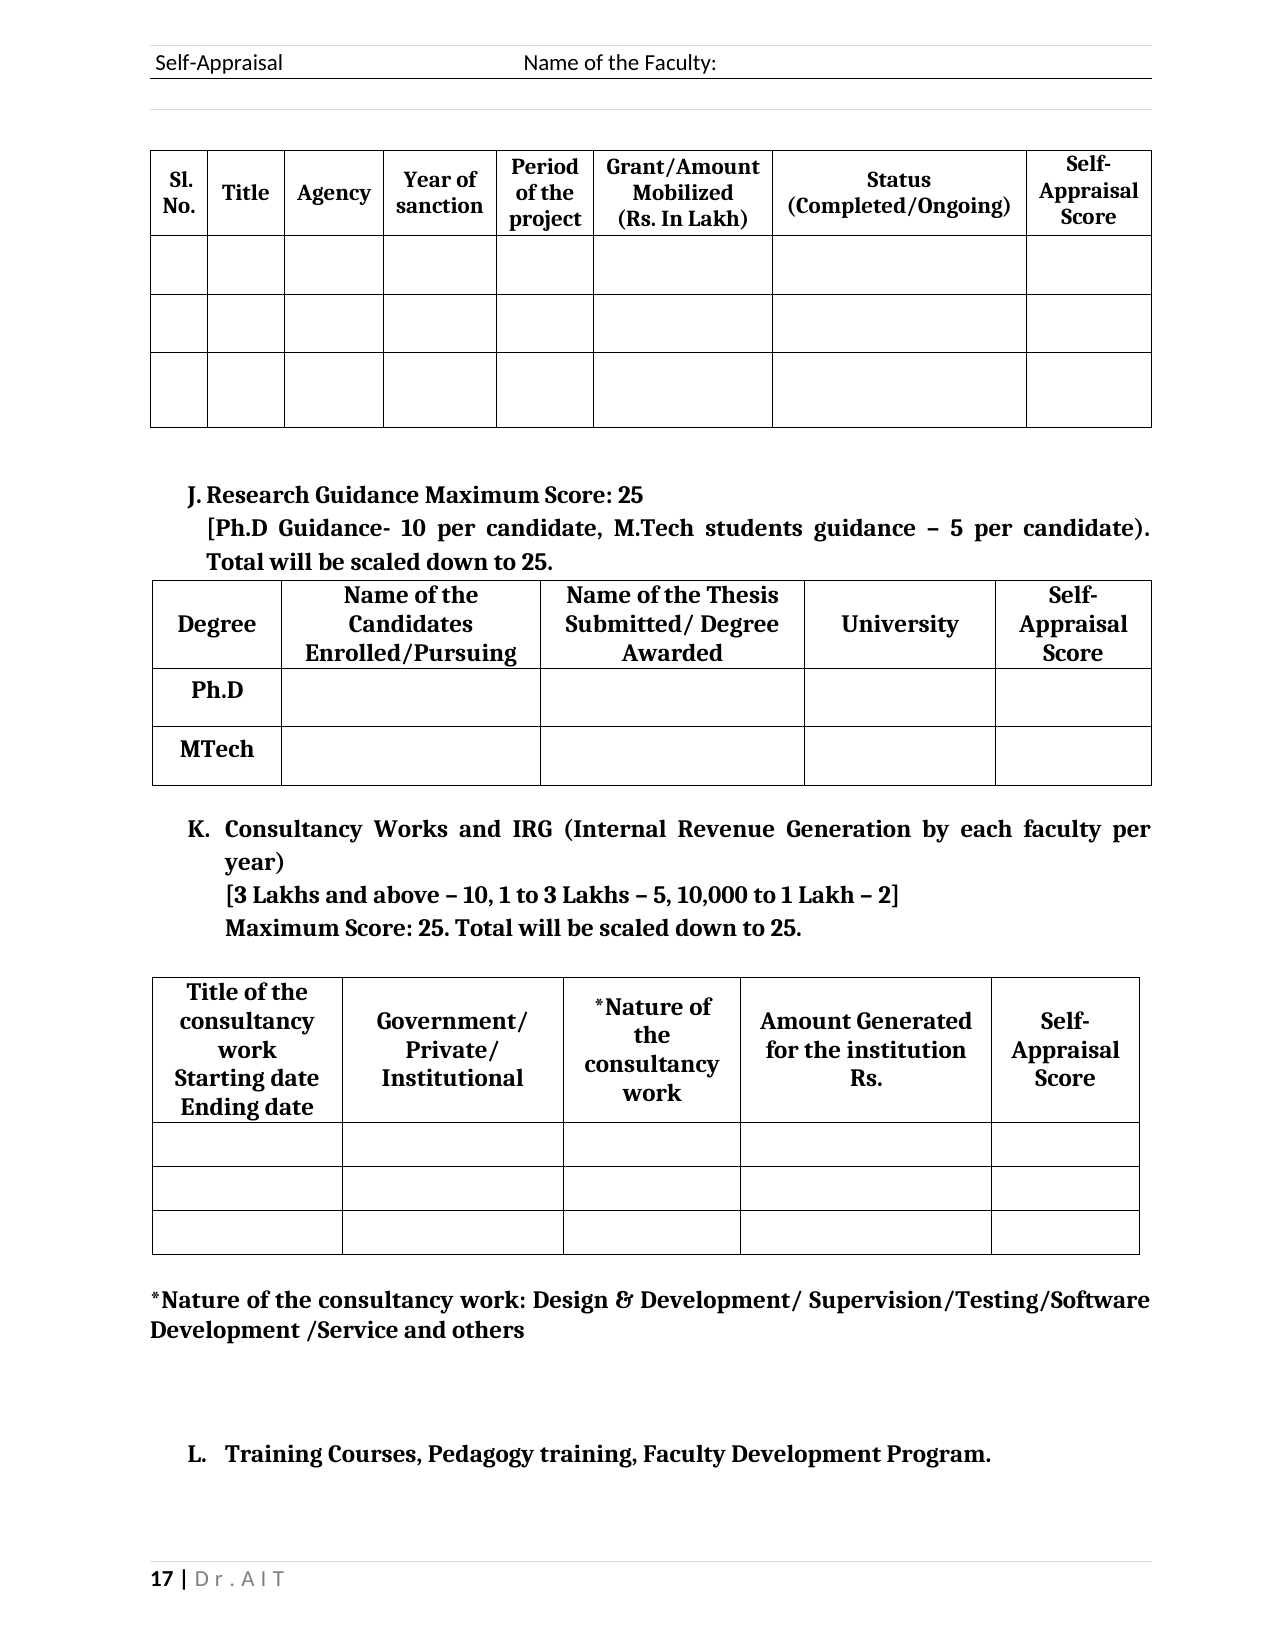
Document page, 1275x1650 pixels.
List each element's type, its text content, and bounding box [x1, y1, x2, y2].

table_header *Nature of the consultancy work [564, 978, 740, 1122]
table_cell [285, 295, 383, 352]
table_cell [773, 295, 1026, 352]
table_header Title of the consultancy work Starting date Ending date [153, 978, 342, 1122]
list [Ph.D Guidance- 10 per candidate, M.Tech students guidance – 5 per candidate). Total will be scaled down to 25. [206, 514, 1152, 576]
table_cell [741, 1211, 991, 1254]
table_cell [153, 1123, 342, 1166]
table_cell [564, 1211, 740, 1254]
table_cell [497, 295, 593, 352]
table_cell [594, 295, 772, 352]
table_header Government/ Private/ Institutional [343, 978, 563, 1122]
table_cell [384, 295, 496, 352]
table_cell [497, 236, 593, 294]
table_cell [1027, 353, 1151, 427]
table_cell [564, 1167, 740, 1210]
table_cell [594, 236, 772, 294]
table_cell [151, 236, 207, 294]
table_cell [208, 236, 284, 294]
table_cell [285, 353, 383, 427]
table_cell [992, 1123, 1139, 1166]
table_cell [343, 1123, 563, 1166]
table_header Self-Appraisal Score [1027, 151, 1151, 235]
table_cell [282, 669, 540, 726]
table_cell [992, 1167, 1139, 1210]
table_cell [996, 727, 1151, 784]
text *Nature of the consultancy work: Design & Development/ Supervision/Testing/Software Development /Service and others [150, 1286, 1152, 1345]
table_cell [805, 727, 995, 784]
table_cell [1027, 236, 1151, 294]
table_cell [541, 669, 804, 726]
table_header Sl. No. [151, 151, 207, 235]
table_cell [208, 353, 284, 427]
table_cell [564, 1123, 740, 1166]
table_header Grant/Amount Mobilized (Rs. In Lakh) [594, 151, 772, 235]
table_header Agency [285, 151, 383, 235]
table_cell [153, 1167, 342, 1210]
table_cell [594, 353, 772, 427]
list Training Courses, Pedagogy training, Faculty Development Program. [187, 1440, 1152, 1469]
table_cell [384, 353, 496, 427]
table_header Status (Completed/Ongoing) [773, 151, 1026, 235]
table_header Period of the project [497, 151, 593, 235]
table_header Self-Appraisal Score [992, 978, 1139, 1122]
text [3 Lakhs and above – 10, 1 to 3 Lakhs – 5, 10,000 to 1 Lakh – 2] [225, 881, 1152, 910]
list Consultancy Works and IRG (Internal Revenue Generation by each faculty per year) [187, 815, 1152, 877]
table_cell Ph.D [153, 669, 281, 726]
table_cell [151, 295, 207, 352]
table_cell [285, 236, 383, 294]
table_cell [153, 1211, 342, 1254]
table_cell MTech [153, 727, 281, 784]
table_header Amount Generated for the institution Rs. [741, 978, 991, 1122]
table_cell [151, 353, 207, 427]
text Maximum Score: 25. Total will be scaled down to 25. [225, 914, 1152, 943]
table_header Name of the Candidates Enrolled/Pursuing [282, 581, 540, 668]
table_cell [741, 1167, 991, 1210]
table_cell [343, 1167, 563, 1210]
list Research Guidance Maximum Score: 25 [187, 481, 1152, 510]
table_cell [208, 295, 284, 352]
table_header University [805, 581, 995, 668]
table_cell [773, 353, 1026, 427]
table_header Year of sanction [384, 151, 496, 235]
table_cell [343, 1211, 563, 1254]
table_header Degree [153, 581, 281, 668]
table_header Self-Appraisal Score [996, 581, 1151, 668]
table_cell [773, 236, 1026, 294]
table_cell [1027, 295, 1151, 352]
table_cell [805, 669, 995, 726]
table_cell [741, 1123, 991, 1166]
table_cell [384, 236, 496, 294]
table_cell [497, 353, 593, 427]
table_cell [992, 1211, 1139, 1254]
table_cell [996, 669, 1151, 726]
table_cell [541, 727, 804, 784]
table_header Title [208, 151, 284, 235]
table_cell [282, 727, 540, 784]
table_header Name of the Thesis Submitted/ Degree Awarded [541, 581, 804, 668]
